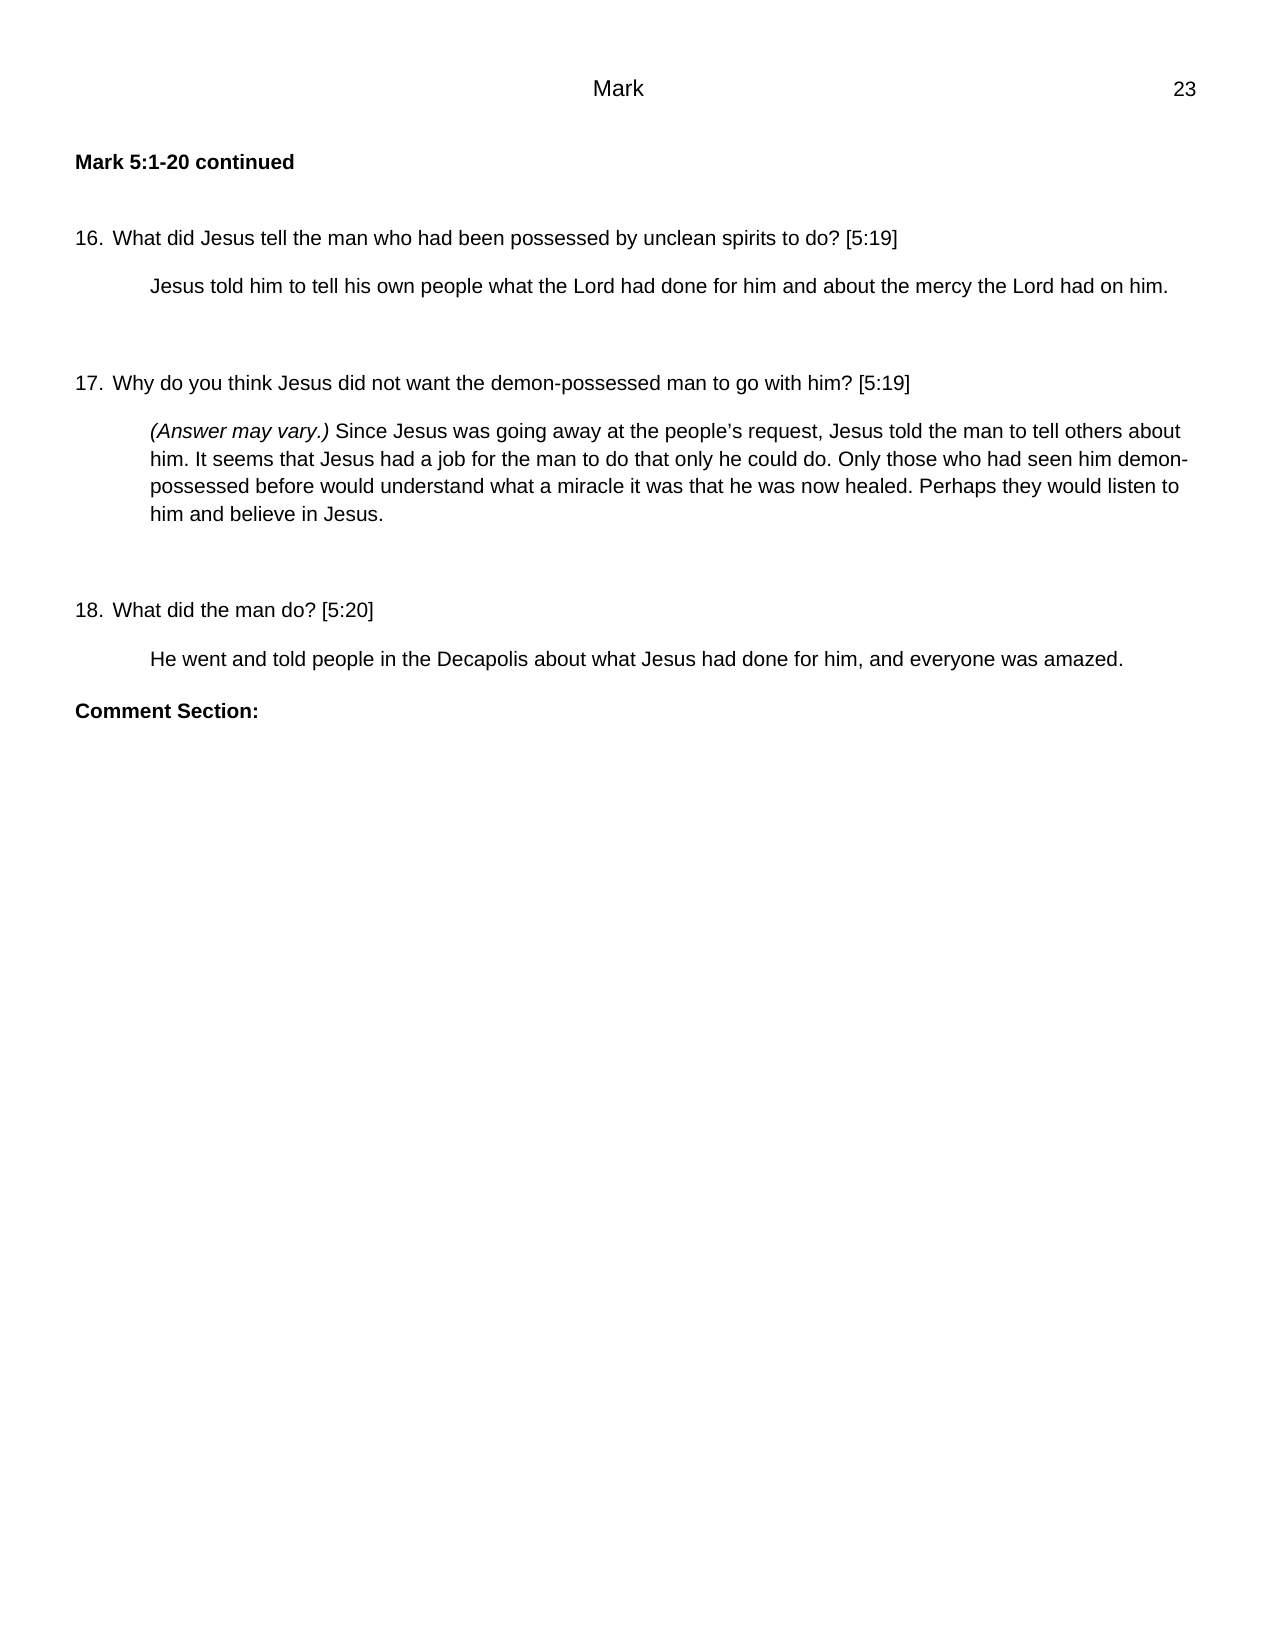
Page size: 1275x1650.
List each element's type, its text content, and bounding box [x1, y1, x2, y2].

text Comment Section: [75, 699, 1200, 723]
text (Answer may vary.) Since Jesus was going away at the people’s request, Jesus told the man to tell others about him. It seems that Jesus had a job for the man to do that only he could do. Only those who had seen him demon-possessed before would understand what a miracle it was that he was now healed. Perhaps they would listen to him and believe in Jesus. [150, 419, 1200, 526]
list Why do you think Jesus did not want the demon-possessed man to go with him? [5:19] [75, 371, 1200, 395]
list Jesus told him to tell his own people what the Lord had done for him and about the mercy the Lord had on him. [150, 274, 1200, 298]
text Mark 5:1-20 continued [75, 150, 1200, 201]
list What did Jesus tell the man who had been possessed by unclean spirits to do? [5:19] [75, 226, 1200, 250]
list What did the man do? [5:20] [75, 598, 1200, 622]
text He went and told people in the Decapolis about what Jesus had done for him, and everyone was amazed. [150, 647, 1200, 671]
